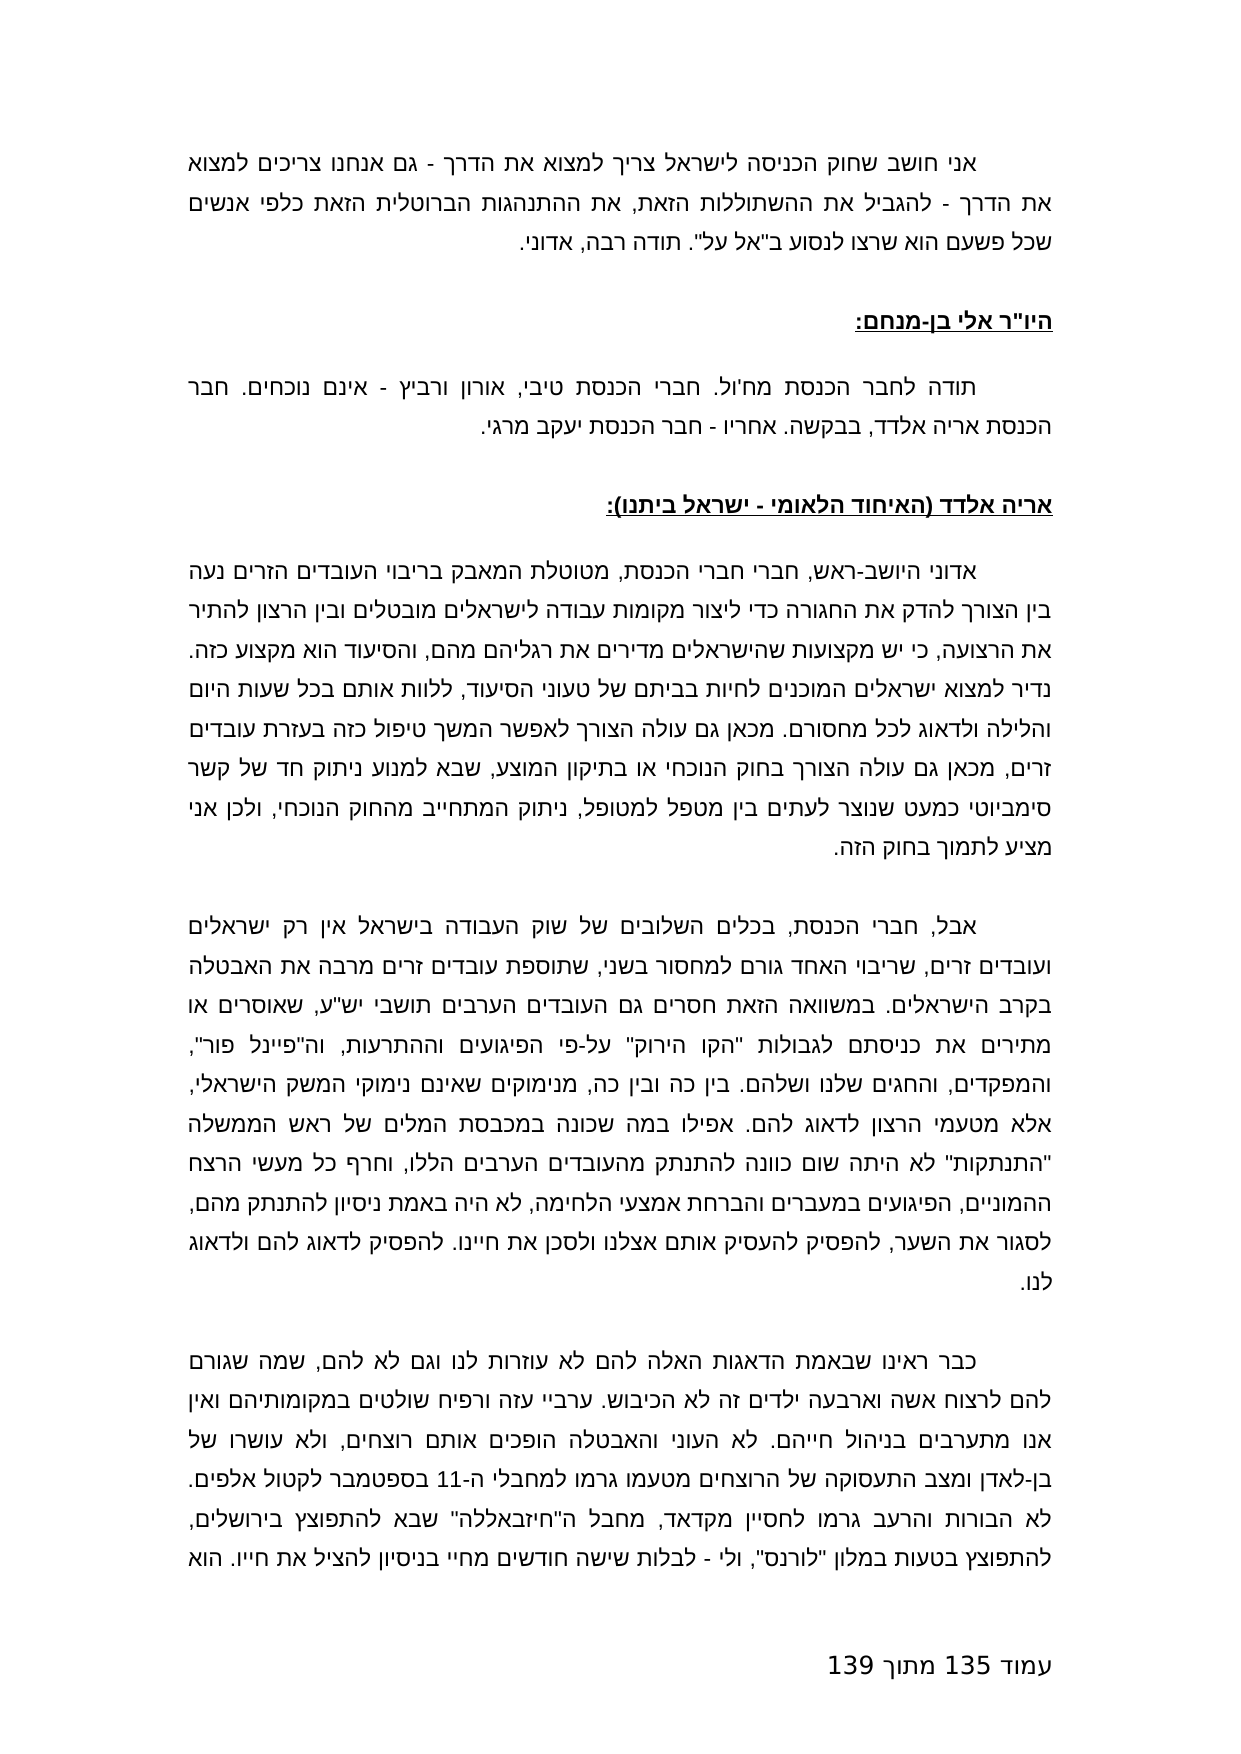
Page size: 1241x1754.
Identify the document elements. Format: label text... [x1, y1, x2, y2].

text תודה לחבר הכנסת מח'ול. חברי הכנסת טיבי, אורון ורביץ - אינם נוכחים. חבר הכנסת אריה אלדד, בבקשה. אחריו - חבר הכנסת יעקב מרגי. [187, 374, 1053, 439]
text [187, 1348, 1053, 1571]
text אבל, חברי הכנסת, בכלים השלובים של שוק העבודה בישראל אין רק ישראלים ועובדים זרים, שריבוי האחד גורם למחסור בשני, שתוספת עובדים זרים מרבה את האבטלה בקרב הישראלים. במשוואה הזאת חסרים גם העובדים הערבים תושבי יש"ע, שאוסרים או מתירים את כניסתם לגבולות "הקו הירוק" על-פי הפיגועים וההתרעות, וה"פיינל פור", והמפקדים, והחגים שלנו ושלהם. בין כה ובין כה, מנימוקים שאינם נימוקי המשק הישראלי, אלא מטעמי הרצון לדאוג להם. אפילו במה שכונה במכבסת המלים של ראש הממשלה "התנתקות" לא היתה שום כוונה להתנתק מהעובדים הערבים הללו, וחרף כל מעשי הרצח ההמוניים, הפיגועים במעברים והברחת אמצעי הלחימה, לא היה באמת ניסיון להתנתק מהם, לסגור את השער, להפסיק להעסיק אותם אצלנו ולסכן את חיינו. להפסיק לדאוג להם ולדאוג לנו. [187, 913, 1053, 1295]
text אני חושב שחוק הכניסה לישראל צריך למצוא את הדרך - גם אנחנו צריכים למצוא את הדרך - להגביל את ההשתוללות הזאת, את ההתנהגות הברוטלית הזאת כלפי אנשים שכל פשעם הוא שרצו לנסוע ב"אל על". תודה רבה, אדוני. [187, 150, 1053, 255]
text אריה אלדד (האיחוד הלאומי - ישראל ביתנו): [187, 492, 1053, 518]
text אדוני היושב-ראש, חברי חברי הכנסת, מטוטלת המאבק בריבוי העובדים הזרים נעה בין הצורך להדק את החגורה כדי ליצור מקומות עבודה לישראלים מובטלים ובין הרצון להתיר את הרצועה, כי יש מקצועות שהישראלים מדירים את רגליהם מהם, והסיעוד הוא מקצוע כזה. נדיר למצוא ישראלים המוכנים לחיות בביתם של טעוני הסיעוד, ללוות אותם בכל שעות היום והלילה ולדאוג לכל מחסורם. מכאן גם עולה הצורך לאפשר המשך טיפול כזה בעזרת עובדים זרים, מכאן גם עולה הצורך בחוק הנוכחי או בתיקון המוצע, שבא למנוע ניתוק חד של קשר סימביוטי כמעט שנוצר לעתים בין מטפל למטופל, ניתוק המתחייב מהחוק הנוכחי, ולכן אני מציע לתמוך בחוק הזה. [187, 558, 1053, 861]
text היו"ר אלי בן-מנחם: [187, 308, 1053, 334]
